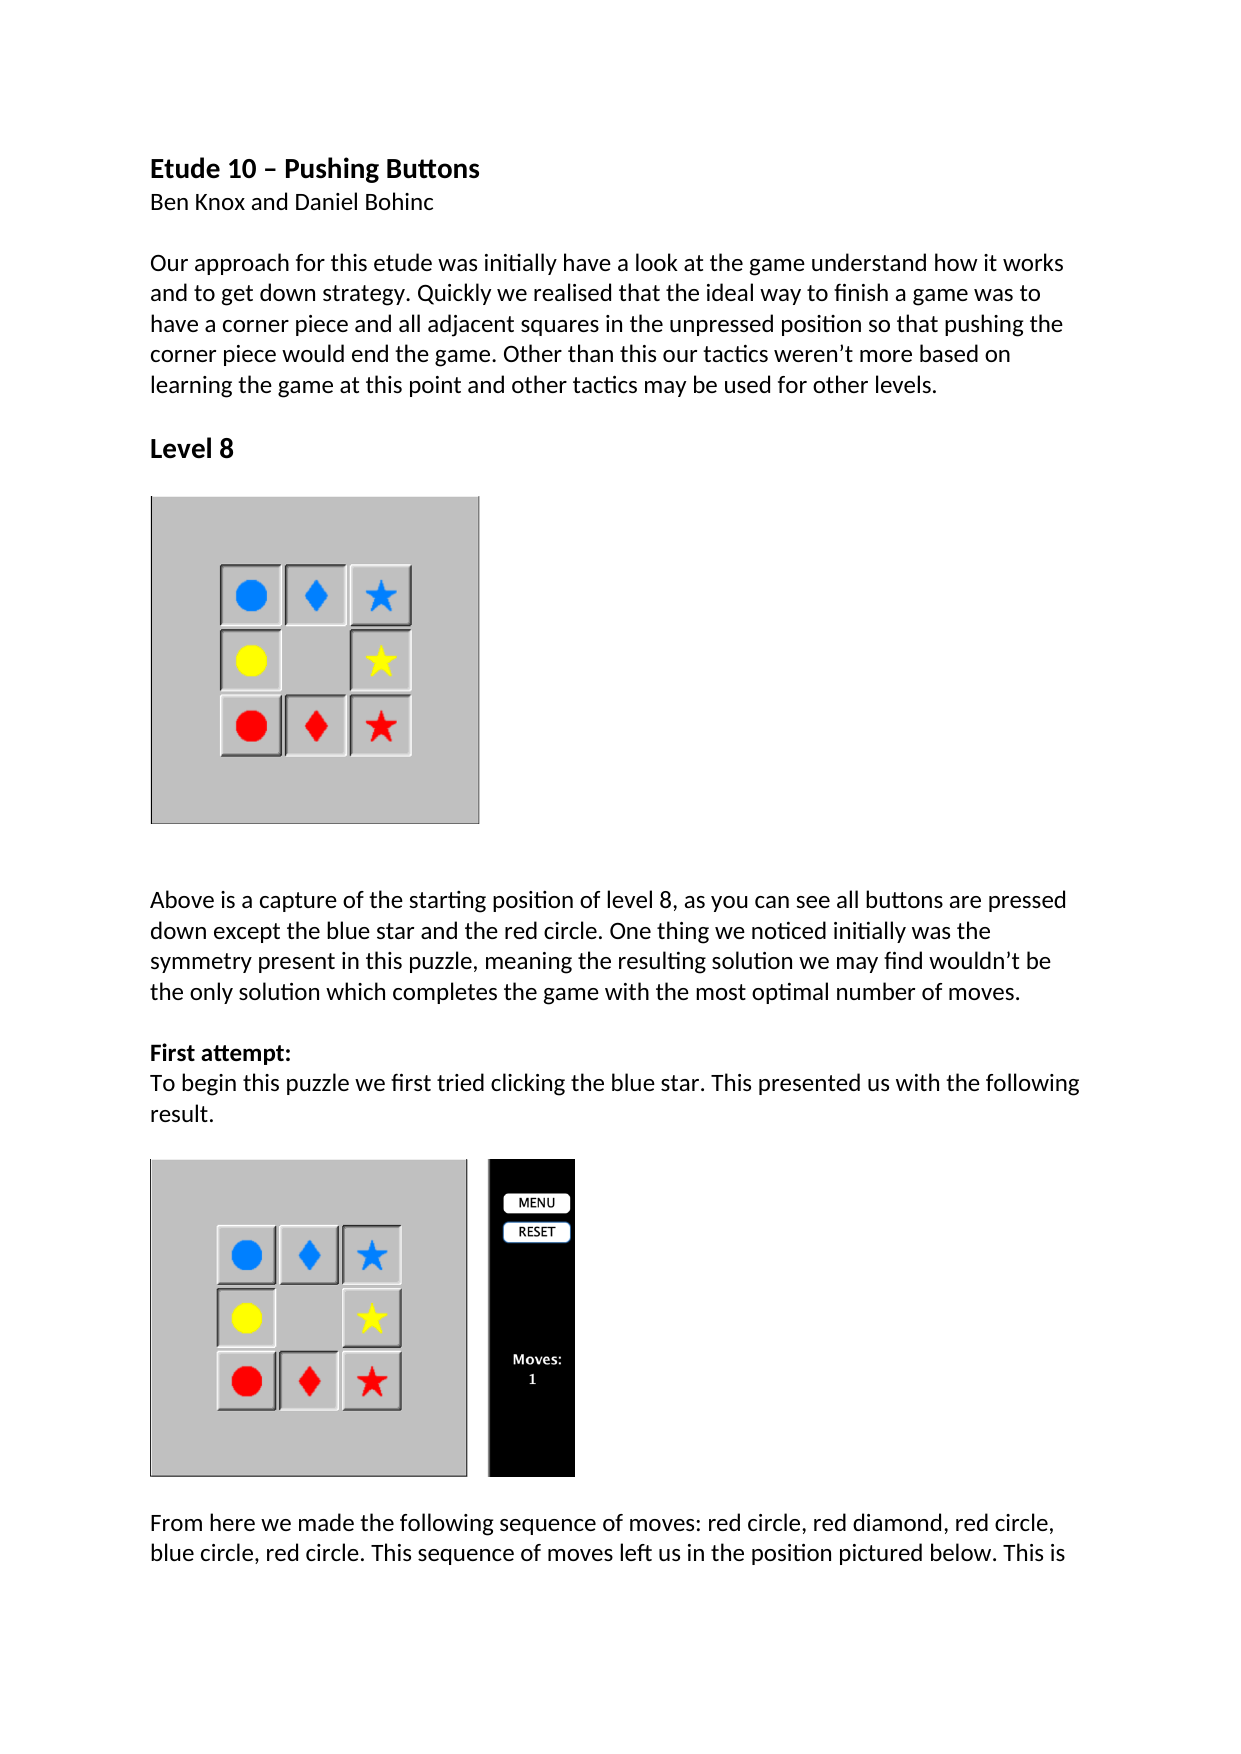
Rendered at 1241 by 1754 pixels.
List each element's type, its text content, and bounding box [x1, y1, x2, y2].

text Etude 10 – Pushing Buttons [150, 150, 1090, 186]
text To begin this puzzle we first tried clicking the blue star. This presented us with the following result. [150, 1067, 1090, 1128]
text Our approach for this etude was initially have a look at the game understand how it works and to get down strategy. Quickly we realised that the ideal way to finish a game was to have a corner piece and all adjacent squares in the unpressed position so that pushing the corner piece would end the game. Other than this our tactics weren’t more based on learning the game at this point and other tactics may be used for other levels. [150, 247, 1090, 399]
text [150, 1507, 1090, 1568]
text Ben Knox and Daniel Bohinc [150, 186, 1090, 216]
picture [150, 496, 480, 824]
text Above is a capture of the starting position of level 8, as you can see all buttons are pressed down except the blue star and the red circle. One thing we noticed initially was the symmetry present in this puzzle, meaning the resulting solution we may find wouldn’t be the only solution which completes the game with the most optimal number of moves. [150, 884, 1090, 1006]
picture [150, 1159, 575, 1477]
text Level 8 [150, 430, 1090, 465]
text First attempt: [150, 1037, 1090, 1067]
